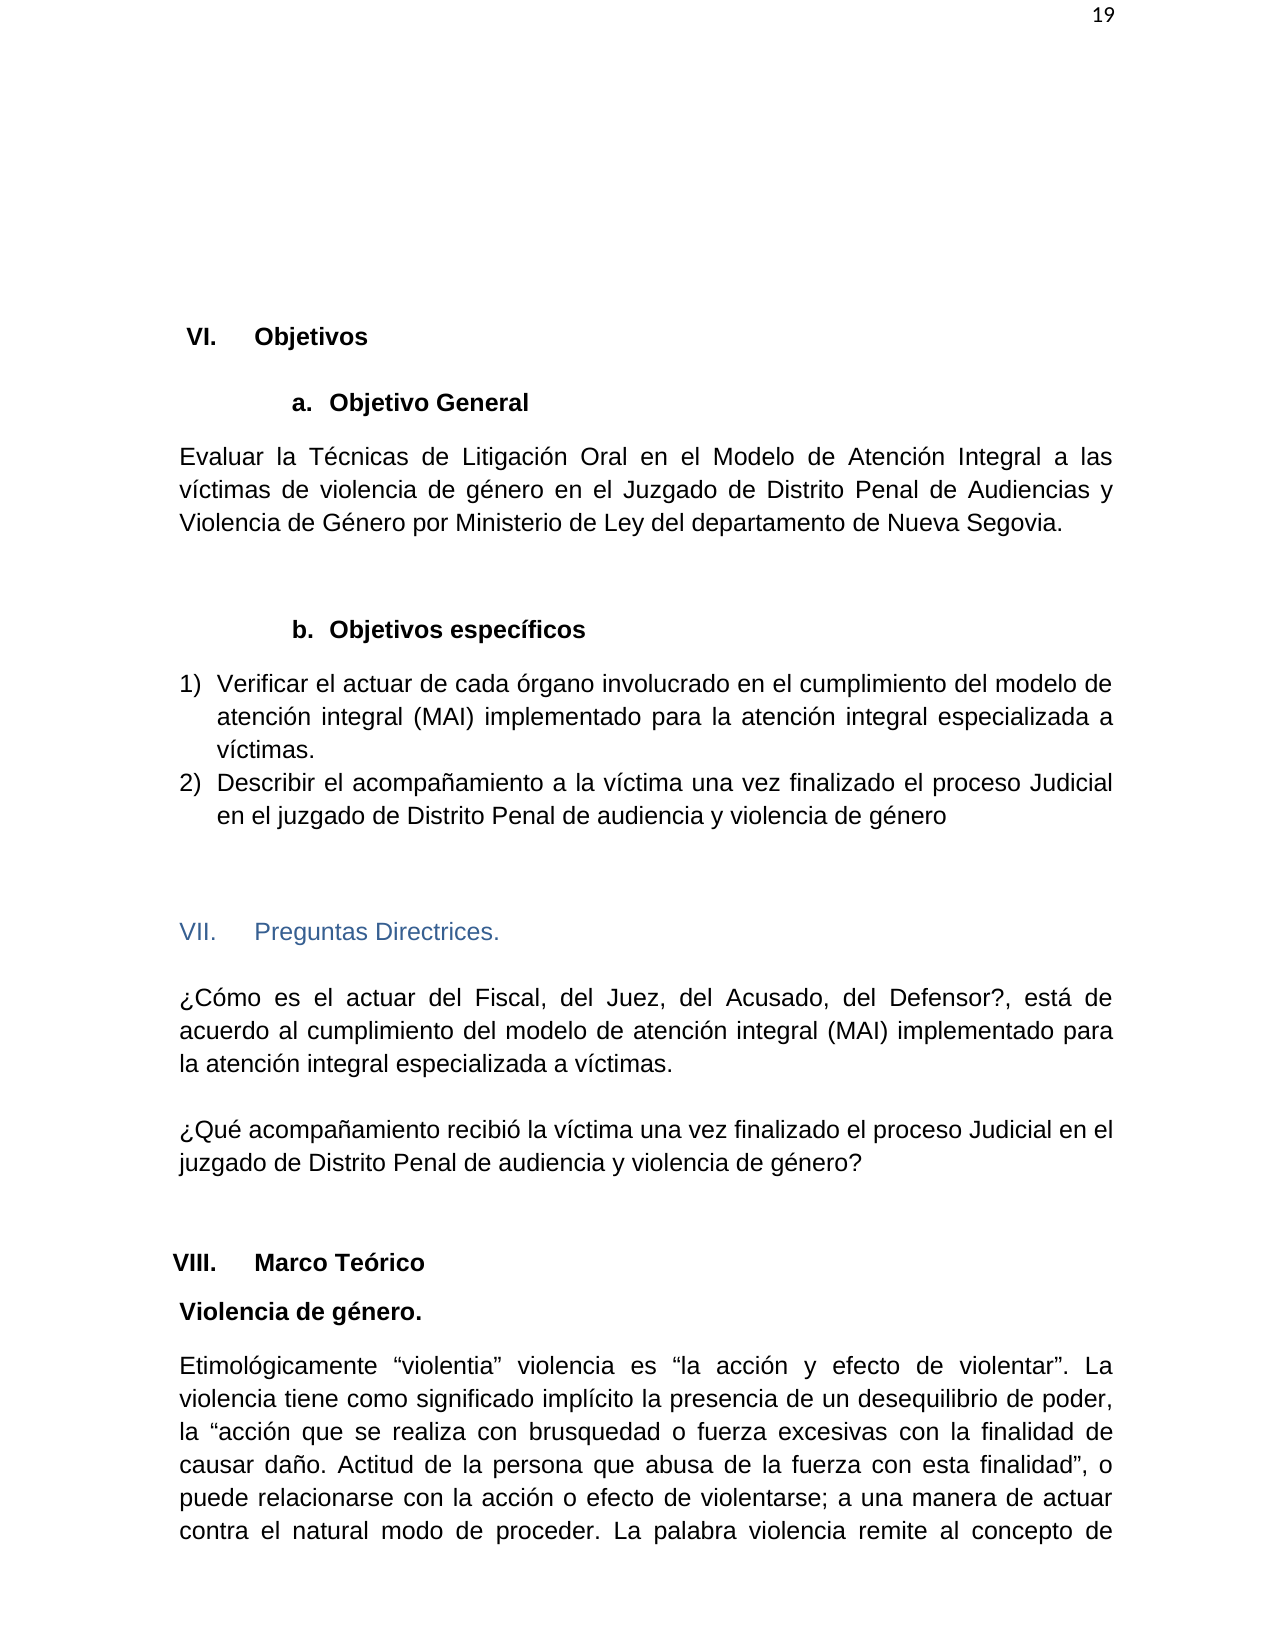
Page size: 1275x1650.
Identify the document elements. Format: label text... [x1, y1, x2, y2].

list Verificar el actuar de cada órgano involucrado en el cumplimiento del modelo de atención integral (MAI) implementado para la atención integral especializada a víctimas. [179, 669, 1114, 764]
text ¿Cómo es el actuar del Fiscal, del Juez, del Acusado, del Defensor?, está de acuerdo al cumplimiento del modelo de atención integral (MAI) implementado para la atención integral especializada a víctimas. [179, 983, 1114, 1078]
subtitle Preguntas Directrices. [217, 917, 1114, 946]
list Describir el acompañamiento a la víctima una vez finalizado el proceso Judicial en el juzgado de Distrito Penal de audiencia y violencia de género [179, 768, 1114, 830]
subtitle Objetivos [217, 322, 1114, 350]
subtitle Objetivo General [292, 388, 1114, 416]
list Marco Teórico [217, 1247, 1114, 1276]
subtitle Violencia de género. [179, 1297, 1114, 1326]
text ¿Qué acompañamiento recibió la víctima una vez finalizado el proceso Judicial en el juzgado de Distrito Penal de audiencia y violencia de género? [179, 1115, 1114, 1177]
subtitle Objetivos específicos [292, 615, 1114, 644]
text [179, 1351, 1114, 1545]
text Evaluar la Técnicas de Litigación Oral en el Modelo de Atención Integral a las víctimas de violencia de género en el Juzgado de Distrito Penal de Audiencias y Violencia de Género por Ministerio de Ley del departamento de Nueva Segovia. [179, 442, 1114, 536]
